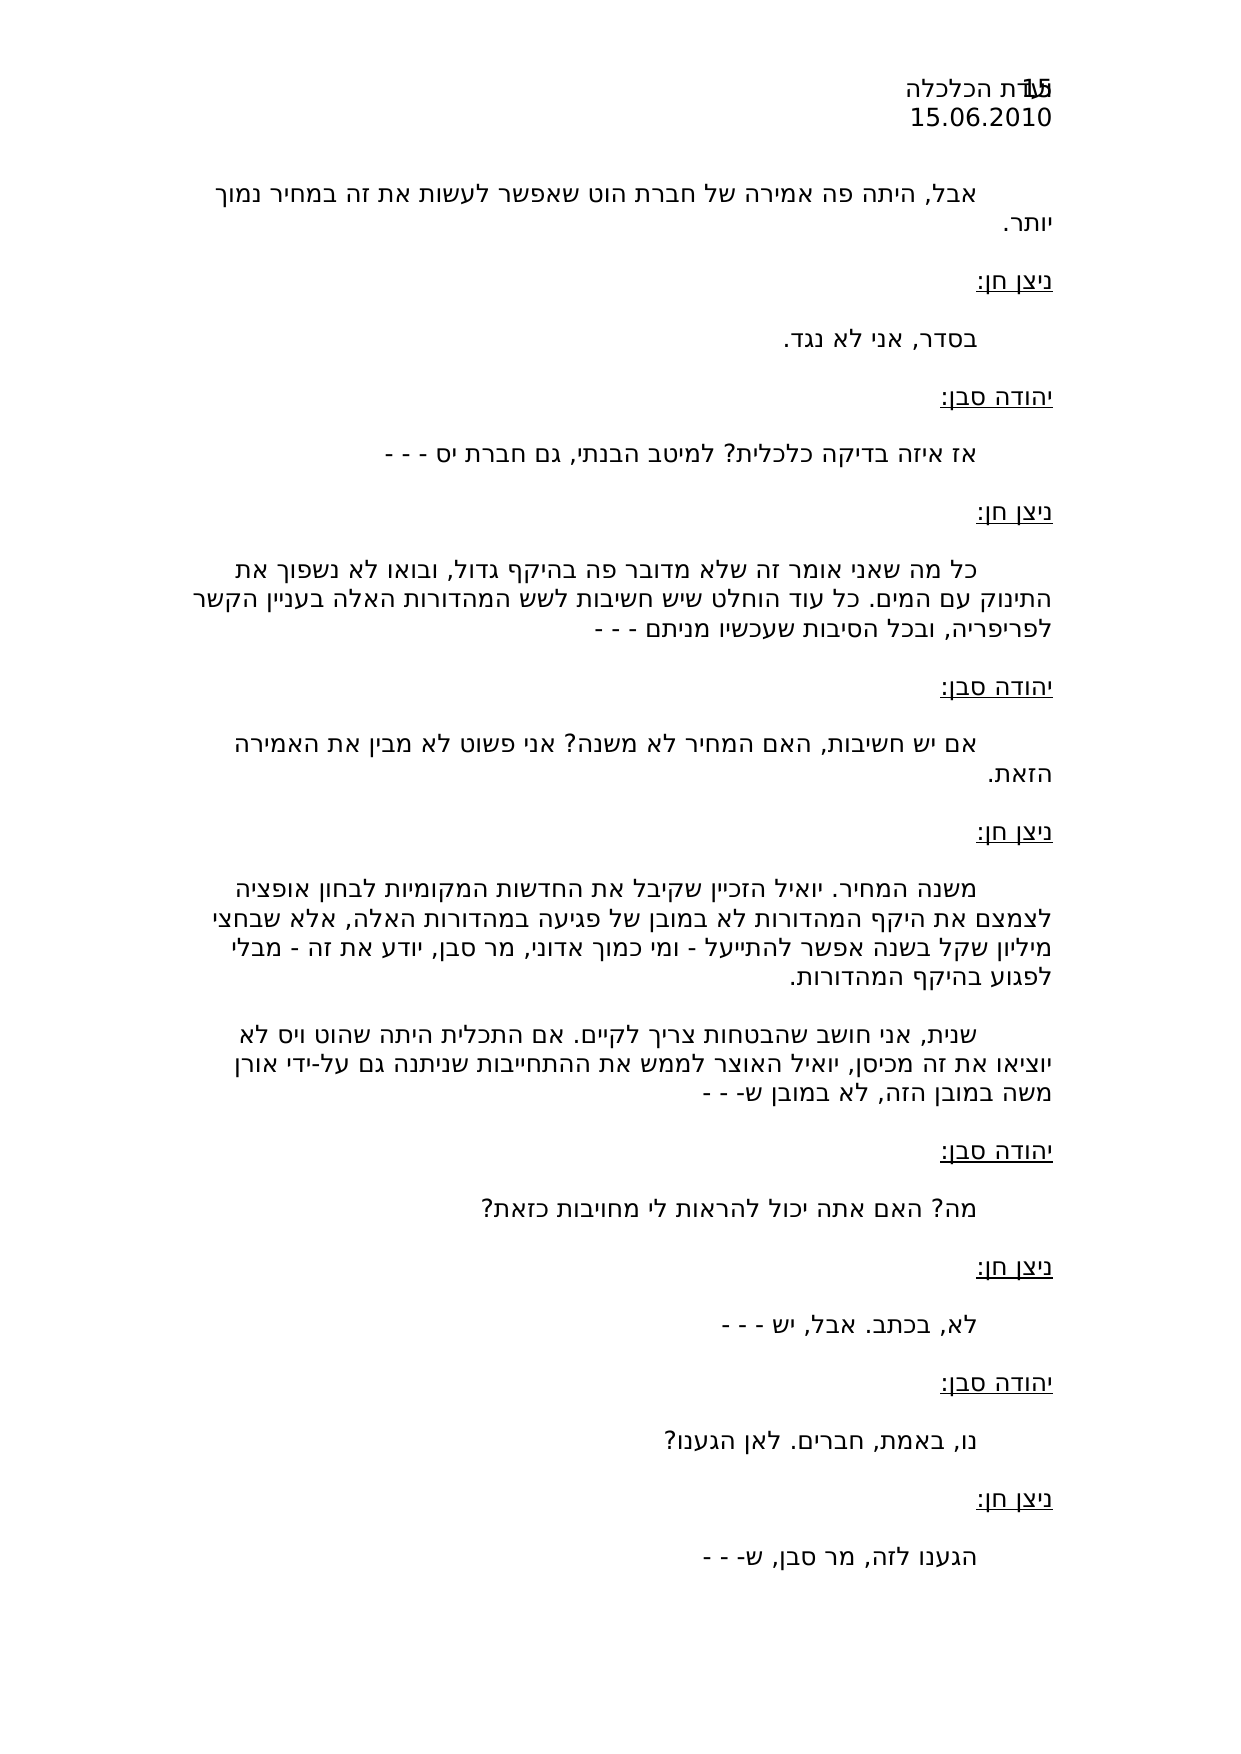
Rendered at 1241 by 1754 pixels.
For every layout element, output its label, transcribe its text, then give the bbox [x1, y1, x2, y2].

text אבל, היתה פה אמירה של חברת הוט שאפשר לעשות את זה במחיר נמוך יותר. [187, 179, 1053, 237]
text ניצן חן: [187, 1252, 1053, 1281]
text יהודה סבן: [187, 1136, 1053, 1165]
text משנה המחיר. יואיל הזכיין שקיבל את החדשות המקומיות לבחון אופציה לצמצם את היקף המהדורות לא במובן של פגיעה במהדורות האלה, אלא שבחצי מיליון שקל בשנה אפשר להתייעל - ומי כמוך אדוני, מר סבן, יודע את זה - מבלי לפגוע בהיקף המהדורות. [187, 874, 1053, 991]
text לא, בכתב. אבל, יש - - - [187, 1310, 1053, 1339]
text יהודה סבן: [187, 382, 1053, 411]
text ניצן חן: [187, 497, 1053, 527]
text אז איזה בדיקה כלכלית? למיטב הבנתי, גם חברת יס - - - [187, 439, 1053, 469]
text מה? האם אתה יכול להראות לי מחויבות כזאת? [187, 1194, 1053, 1223]
text יהודה סבן: [187, 672, 1053, 701]
text ניצן חן: [187, 1484, 1053, 1513]
text כל מה שאני אומר זה שלא מדובר פה בהיקף גדול, ובואו לא נשפוך את התינוק עם המים. כל עוד הוחלט שיש חשיבות לשש המהדורות האלה בעניין הקשר לפריפריה, ובכל הסיבות שעכשיו מניתם - - - [187, 555, 1053, 643]
text ניצן חן: [187, 266, 1053, 295]
text הגענו לזה, מר סבן, ש- - - [187, 1542, 1053, 1571]
text יהודה סבן: [187, 1368, 1053, 1397]
text בסדר, אני לא נגד. [187, 324, 1053, 353]
text ניצן חן: [187, 817, 1053, 846]
text נו, באמת, חברים. לאן הגענו? [187, 1426, 1053, 1455]
text אם יש חשיבות, האם המחיר לא משנה? אני פשוט לא מבין את האמירה הזאת. [187, 729, 1053, 788]
text שנית, אני חושב שהבטחות צריך לקיים. אם התכלית היתה שהוט ויס לא יוציאו את זה מכיסן, יואיל האוצר לממש את ההתחייבות שניתנה גם על-ידי אורן משה במובן הזה, לא במובן ש- - - [187, 1020, 1053, 1107]
